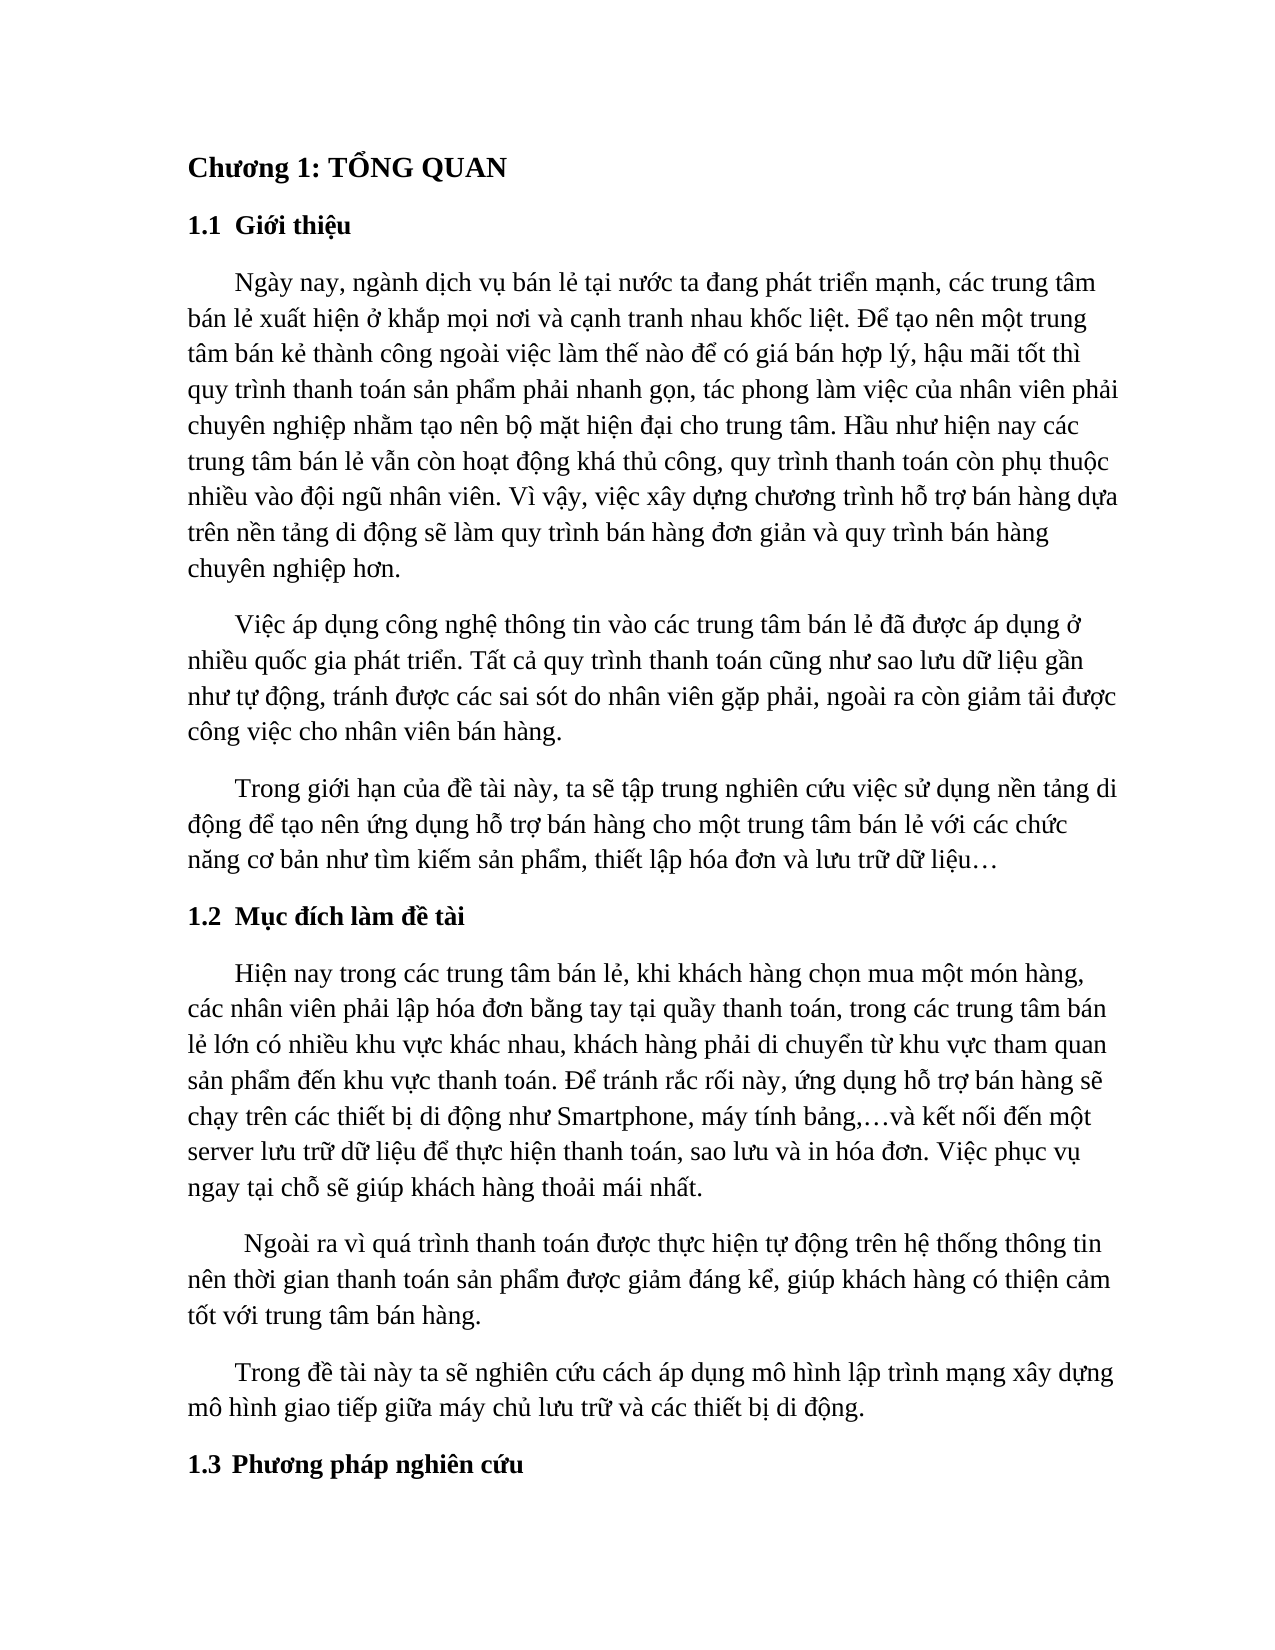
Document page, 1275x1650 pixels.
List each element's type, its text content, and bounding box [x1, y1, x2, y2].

text Trong đề tài này ta sẽ nghiên cứu cách áp dụng mô hình lập trình mạng xây dựng mô hình giao tiếp giữa máy chủ lưu trữ và các thiết bị di động. [187, 1356, 1125, 1422]
text Việc áp dụng công nghệ thông tin vào các trung tâm bán lẻ đã được áp dụng ở nhiều quốc gia phát triển. Tất cả quy trình thanh toán cũng như sao lưu dữ liệu gần như tự động, tránh được các sai sót do nhân viên gặp phải, ngoài ra còn giảm tải được công việc cho nhân viên bán hàng. [187, 608, 1125, 747]
text Ngày nay, ngành dịch vụ bán lẻ tại nước ta đang phát triển mạnh, các trung tâm bán lẻ xuất hiện ở khắp mọi nơi và cạnh tranh nhau khốc liệt. Để tạo nên một trung tâm bán kẻ thành công ngoài việc làm thế nào để có giá bán hợp lý, hậu mãi tốt thì quy trình thanh toán sản phẩm phải nhanh gọn, tác phong làm việc của nhân viên phải chuyên nghiệp nhằm tạo nên bộ mặt hiện đại cho trung tâm. Hầu như hiện nay các trung tâm bán lẻ vẫn còn hoạt động khá thủ công, quy trình thanh toán còn phụ thuộc nhiều vào đội ngũ nhân viên. Vì vậy, việc xây dựng chương trình hỗ trợ bán hàng dựa trên nền tảng di động sẽ làm quy trình bán hàng đơn giản và quy trình bán hàng chuyên nghiệp hơn. [187, 266, 1125, 583]
text Chương 1: TỔNG QUAN [187, 150, 1125, 183]
text Trong giới hạn của đề tài này, ta sẽ tập trung nghiên cứu việc sử dụng nền tảng di động để tạo nên ứng dụng hỗ trợ bán hàng cho một trung tâm bán lẻ với các chức năng cơ bản như tìm kiếm sản phẩm, thiết lập hóa đơn và lưu trữ dữ liệu… [187, 772, 1125, 875]
text 1.1 Giới thiệu [187, 209, 1125, 241]
text 1.2 Mục đích làm đề tài [187, 900, 1125, 931]
text Hiện nay trong các trung tâm bán lẻ, khi khách hàng chọn mua một món hàng, các nhân viên phải lập hóa đơn bằng tay tại quầy thanh toán, trong các trung tâm bán lẻ lớn có nhiều khu vực khác nhau, khách hàng phải di chuyển từ khu vực tham quan sản phẩm đến khu vực thanh toán. Để tránh rắc rối này, ứng dụng hỗ trợ bán hàng sẽ chạy trên các thiết bị di động như Smartphone, máy tính bảng,…và kết nối đến một server lưu trữ dữ liệu để thực hiện thanh toán, sao lưu và in hóa đơn. Việc phục vụ ngay tại chỗ sẽ giúp khách hàng thoải mái nhất. [187, 957, 1125, 1202]
list Phương pháp nghiên cứu [187, 1448, 1125, 1479]
text Ngoài ra vì quá trình thanh toán được thực hiện tự động trên hệ thống thông tin nên thời gian thanh toán sản phẩm được giảm đáng kể, giúp khách hàng có thiện cảm tốt với trung tâm bán hàng. [187, 1228, 1125, 1330]
